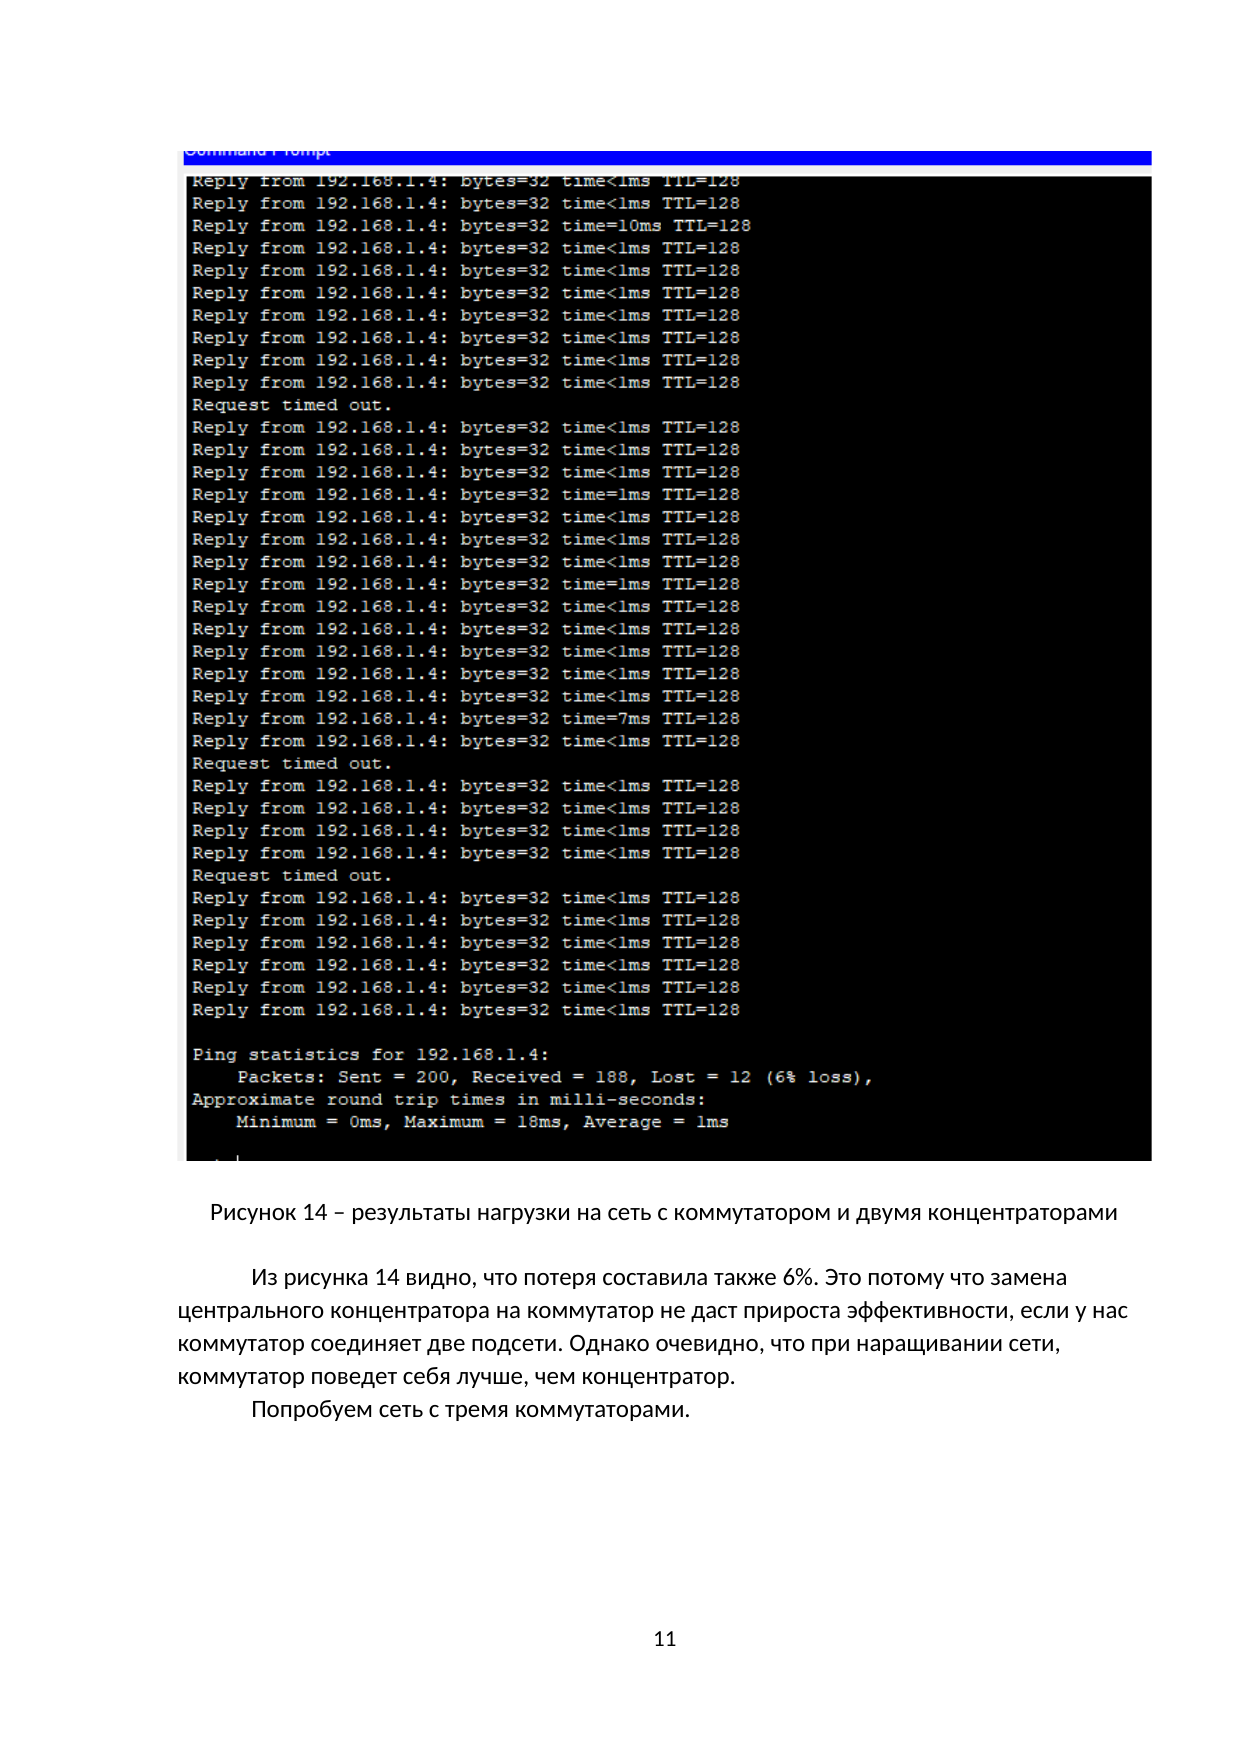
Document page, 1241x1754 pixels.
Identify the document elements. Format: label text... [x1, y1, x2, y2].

text Из рисунка 14 видно, что потеря составила также 6%. Это потому что замена центрального концентратора на коммутатор не даст прироста эффективности, если у нас коммутатор соединяет две подсети. Однако очевидно, что при наращивании сети, коммутатор поведет себя лучше, чем концентратор. [177, 1261, 1152, 1391]
text Рисунок 14 – результаты нагрузки на сеть с коммутатором и двумя концентраторами [177, 1196, 1152, 1226]
picture [177, 151, 1152, 1161]
text Попробуем сеть с тремя коммутаторами. [177, 1393, 1152, 1424]
